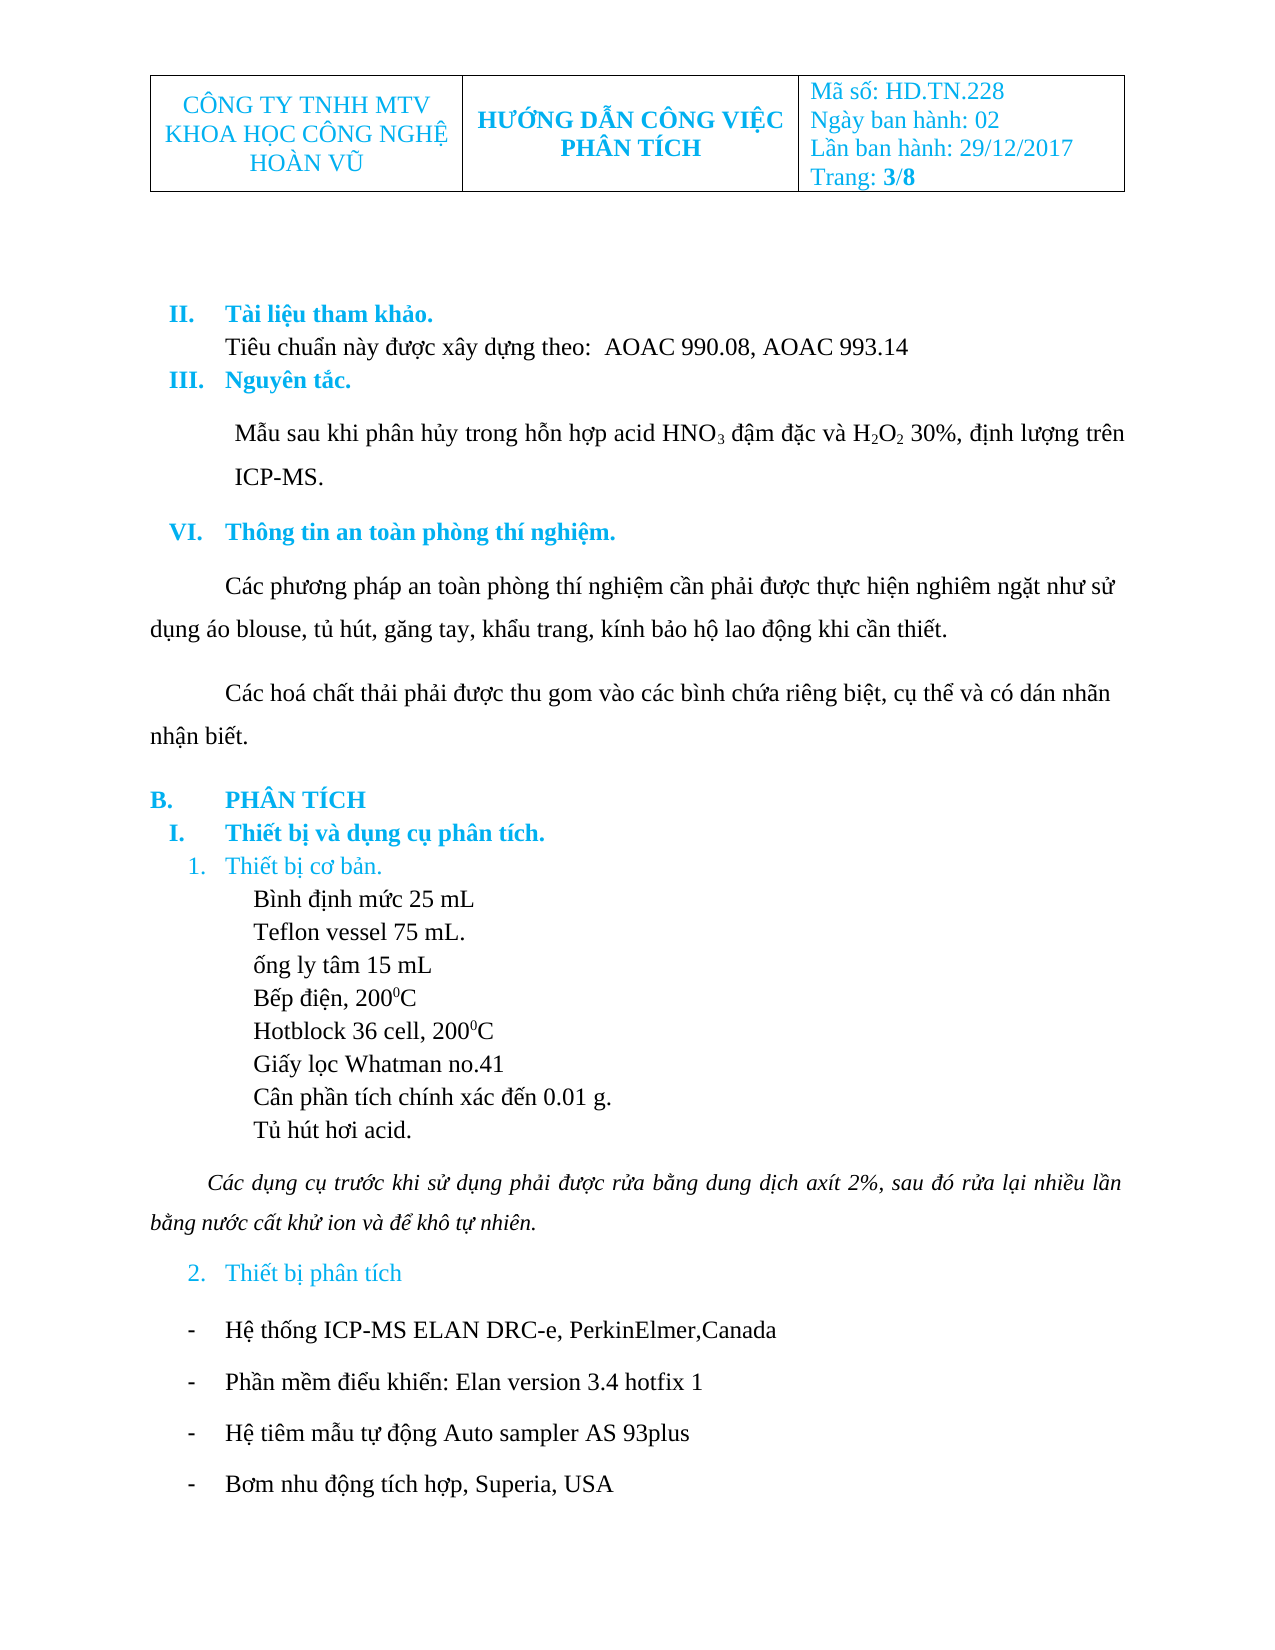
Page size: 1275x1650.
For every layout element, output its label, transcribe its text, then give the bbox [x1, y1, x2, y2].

list Bơm nhu động tích hợp, Superia, USA [187, 1465, 1125, 1499]
list Phần mềm điểu khiển: Elan version 3.4 hotfix 1 [187, 1363, 1125, 1397]
text Các phương pháp an toàn phòng thí nghiệm cần phải được thực hiện nghiêm ngặt như sử dụng áo blouse, tủ hút, găng tay, khẩu trang, kính bảo hộ lao động khi cần thiết. [150, 571, 1125, 643]
list Teflon vessel 75 mL. [253, 917, 1125, 946]
list Hệ tiêm mẫu tự động Auto sampler AS 93plus [187, 1414, 1125, 1448]
text Mẫu sau khi phân hủy trong hỗn hợp acid HNO3 đậm đặc và H2O2 30%, định lượng trên ICP-MS. [234, 418, 1125, 490]
list Cân phần tích chính xác đến 0.01 g. [253, 1082, 1125, 1111]
list ống ly tâm 15 mL [253, 950, 1125, 979]
list Bình định mức 25 mL [253, 884, 1125, 913]
list Bếp điện, 2000C [253, 983, 1125, 1012]
list Thiết bị cơ bản. [187, 851, 1125, 880]
list Nguyên tắc. [169, 365, 1125, 393]
list Tiêu chuẩn này được xây dựng theo: AOAC 990.08, AOAC 993.14 [225, 332, 1125, 360]
text Các dụng cụ trước khi sử dụng phải được rửa bằng dung dịch axít 2%, sau đó rửa lại nhiều lần bằng nước cất khử ion và để khô tự nhiên. [150, 1169, 1125, 1235]
text Các hoá chất thải phải được thu gom vào các bình chứa riêng biệt, cụ thể và có dán nhãn nhận biết. [150, 678, 1125, 750]
list Thông tin an toàn phòng thí nghiệm. [169, 517, 1125, 546]
list Giấy lọc Whatman no.41 [253, 1049, 1125, 1078]
list Tủ hút hơi acid. [253, 1116, 1125, 1144]
list Thiết bị phân tích [187, 1258, 1125, 1287]
list Tài liệu tham khảo. [169, 299, 1125, 327]
list Hotblock 36 cell, 2000C [253, 1016, 1125, 1045]
list Hệ thống ICP-MS ELAN DRC-e, PerkinElmer,Canada [187, 1312, 1125, 1346]
list Thiết bị và dụng cụ phân tích. [169, 818, 1125, 847]
list PHÂN TÍCH [150, 785, 1125, 814]
